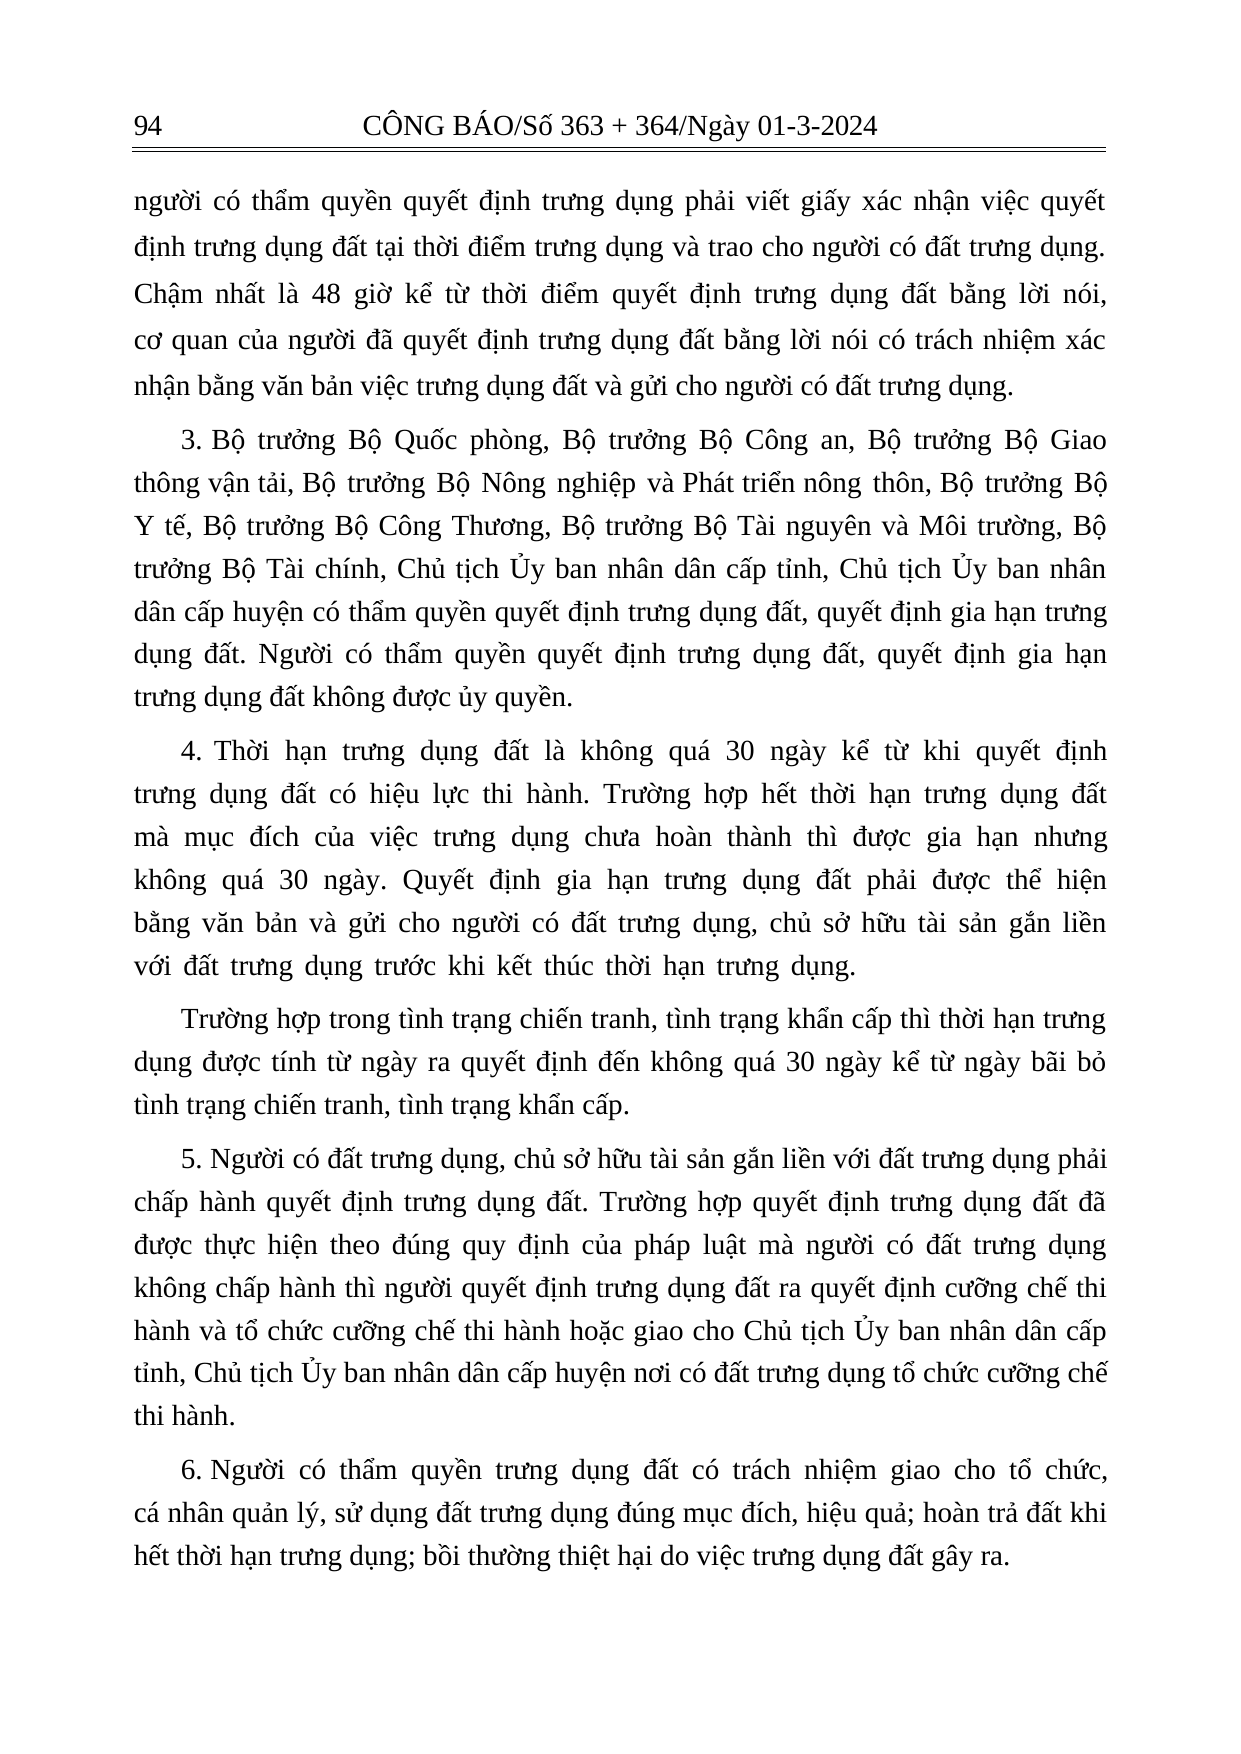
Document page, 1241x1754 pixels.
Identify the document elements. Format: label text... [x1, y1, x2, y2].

text người có thẩm quyền quyết định trưng dụng phải viết giấy xác nhận việc quyết định trưng dụng đất tại thời điểm trưng dụng và trao cho người có đất trưng dụng. Chậm nhất là 48 giờ kể từ thời điểm quyết định trưng dụng đất bằng lời nói, cơ quan của người đã quyết định trưng dụng đất bằng lời nói có trách nhiệm xác nhận bằng văn bản việc trưng dụng đất và gửi cho người có đất trưng dụng. [133, 183, 1107, 402]
list Người có đất trưng dụng, chủ sở hữu tài sản gắn liền với đất trưng dụng phải chấp hành quyết định trưng dụng đất. Trường hợp quyết định trưng dụng đất đã được thực hiện theo đúng quy định của pháp luật mà người có đất trưng dụng không chấp hành thì người quyết định trưng dụng đất ra quyết định cưỡng chế thi hành và tổ chức cưỡng chế thi hành hoặc giao cho Chủ tịch Ủy ban nhân dân cấp tỉnh, Chủ tịch Ủy ban nhân dân cấp huyện nơi có đất trưng dụng tổ chức cưỡng chế thi hành. [133, 1141, 1108, 1432]
text Trường hợp trong tình trạng chiến tranh, tình trạng khẩn cấp thì thời hạn trưng dụng được tính từ ngày ra quyết định đến không quá 30 ngày kể từ ngày bãi bỏ tình trạng chiến tranh, tình trạng khẩn cấp. [133, 1002, 1108, 1121]
list Người có thẩm quyền trưng dụng đất có trách nhiệm giao cho tổ chức, cá nhân quản lý, sử dụng đất trưng dụng đúng mục đích, hiệu quả; hoàn trả đất khi hết thời hạn trưng dụng; bồi thường thiệt hại do việc trưng dụng đất gây ra. [133, 1452, 1108, 1572]
list Thời hạn trưng dụng đất là không quá 30 ngày kể từ khi quyết định trưng dụng đất có hiệu lực thi hành. Trường hợp hết thời hạn trưng dụng đất mà mục đích của việc trưng dụng chưa hoàn thành thì được gia hạn nhưng không quá 30 ngày. Quyết định gia hạn trưng dụng đất phải được thể hiện bằng văn bản và gửi cho người có đất trưng dụng, chủ sở hữu tài sản gắn liền với đất trưng dụng trước khi kết thúc thời hạn trưng dụng. [133, 733, 1108, 982]
list Bộ trưởng Bộ Quốc phòng, Bộ trưởng Bộ Công an, Bộ trưởng Bộ Giao thông vận tải, Bộ trưởng Bộ Nông nghiệp và Phát triển nông thôn, Bộ trưởng Bộ Y tế, Bộ trưởng Bộ Công Thương, Bộ trưởng Bộ Tài nguyên và Môi trường, Bộ trưởng Bộ Tài chính, Chủ tịch Ủy ban nhân dân cấp tỉnh, Chủ tịch Ủy ban nhân dân cấp huyện có thẩm quyền quyết định trưng dụng đất, quyết định gia hạn trưng dụng đất. Người có thẩm quyền quyết định trưng dụng đất, quyết định gia hạn trưng dụng đất không được ủy quyền. [133, 422, 1108, 713]
